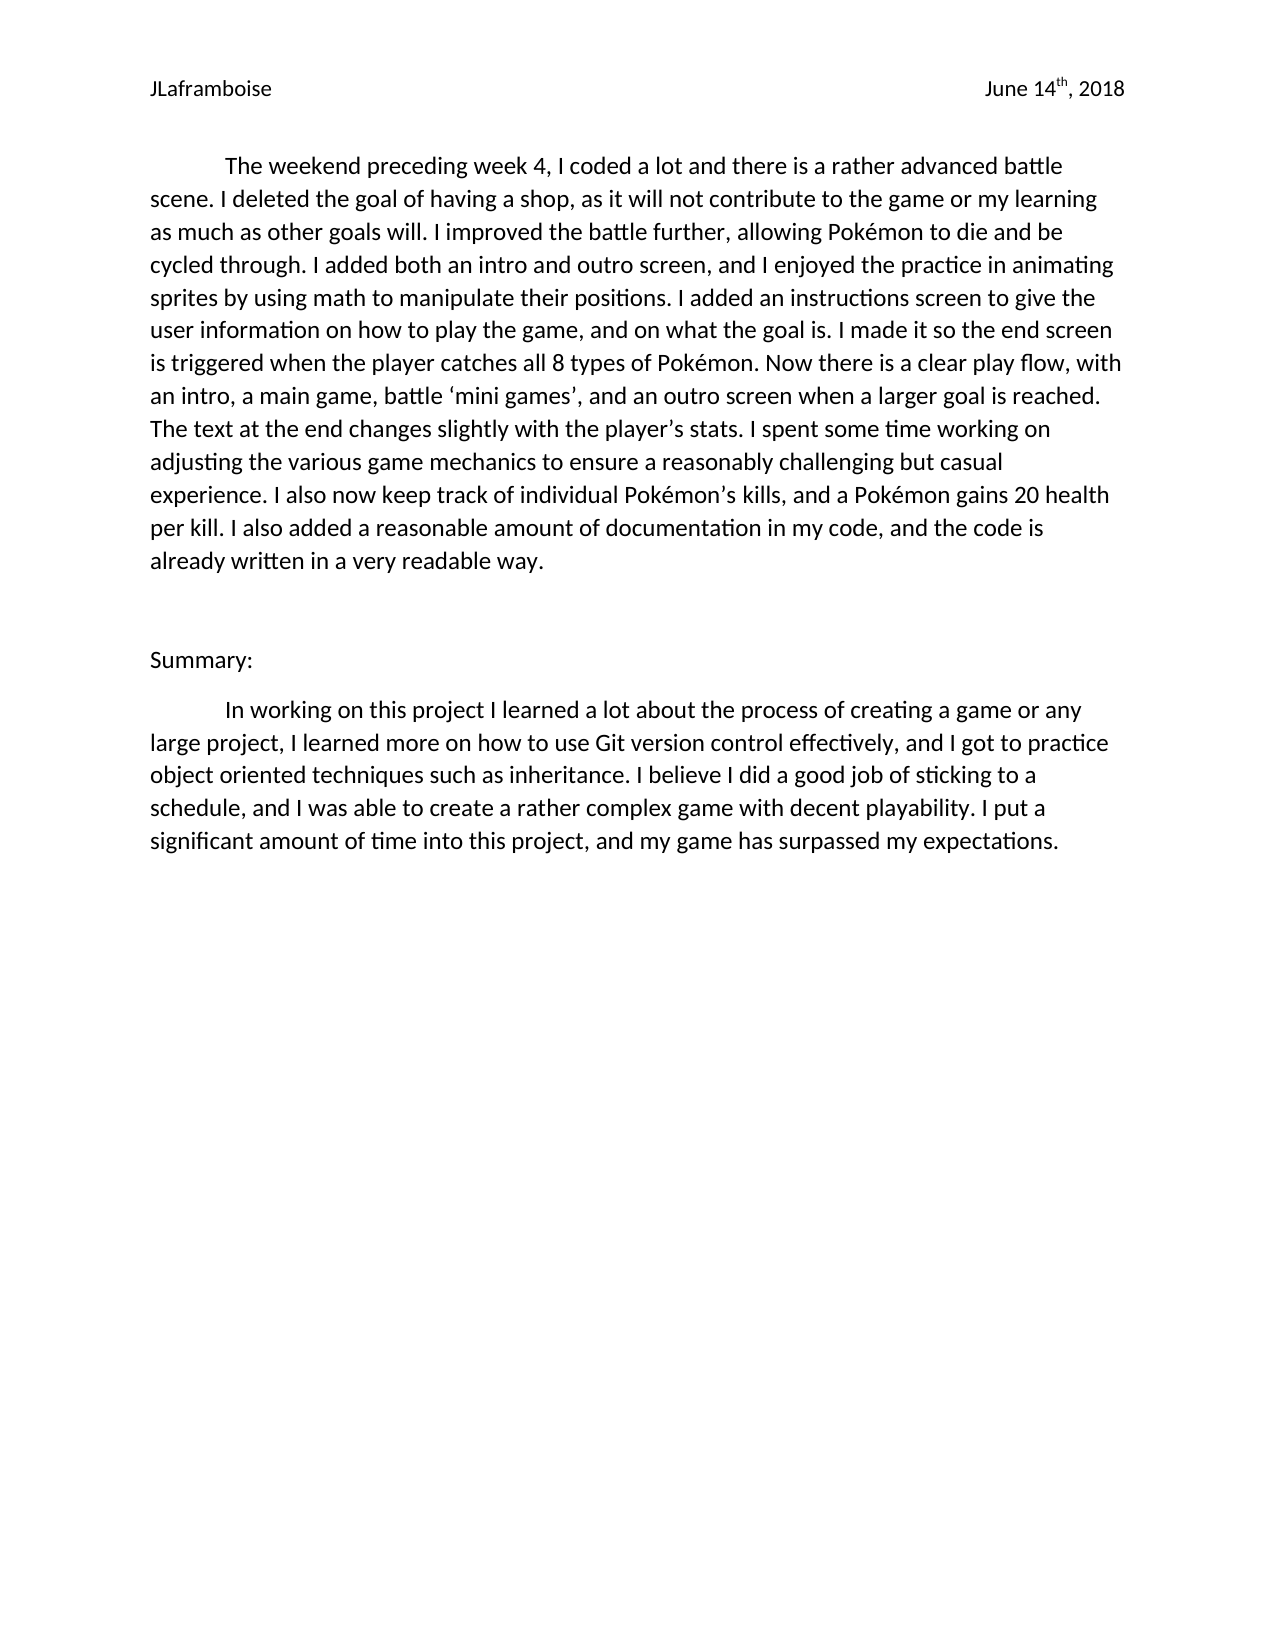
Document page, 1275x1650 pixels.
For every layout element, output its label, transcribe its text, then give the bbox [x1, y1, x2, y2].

text The weekend preceding week 4, I coded a lot and there is a rather advanced battle scene. I deleted the goal of having a shop, as it will not contribute to the game or my learning as much as other goals will. I improved the battle further, allowing Pokémon to die and be cycled through. I added both an intro and outro screen, and I enjoyed the practice in animating sprites by using math to manipulate their positions. I added an instructions screen to give the user information on how to play the game, and on what the goal is. I made it so the end screen is triggered when the player catches all 8 types of Pokémon. Now there is a clear play flow, with an intro, a main game, battle ‘mini games’, and an outro screen when a larger goal is reached. The text at the end changes slightly with the player’s stats. I spent some time working on adjusting the various game mechanics to ensure a reasonably challenging but casual experience. I also now keep track of individual Pokémon’s kills, and a Pokémon gains 20 health per kill. I also added a reasonable amount of documentation in my code, and the code is already written in a very readable way. [150, 150, 1125, 576]
text In working on this project I learned a lot about the process of creating a game or any large project, I learned more on how to use Git version control effectively, and I got to practice object oriented techniques such as inheritance. I believe I did a good job of sticking to a schedule, and I was able to create a rather complex game with decent playability. I put a significant amount of time into this project, and my game has surpassed my expectations. [150, 694, 1125, 856]
text Summary: [150, 644, 1125, 675]
